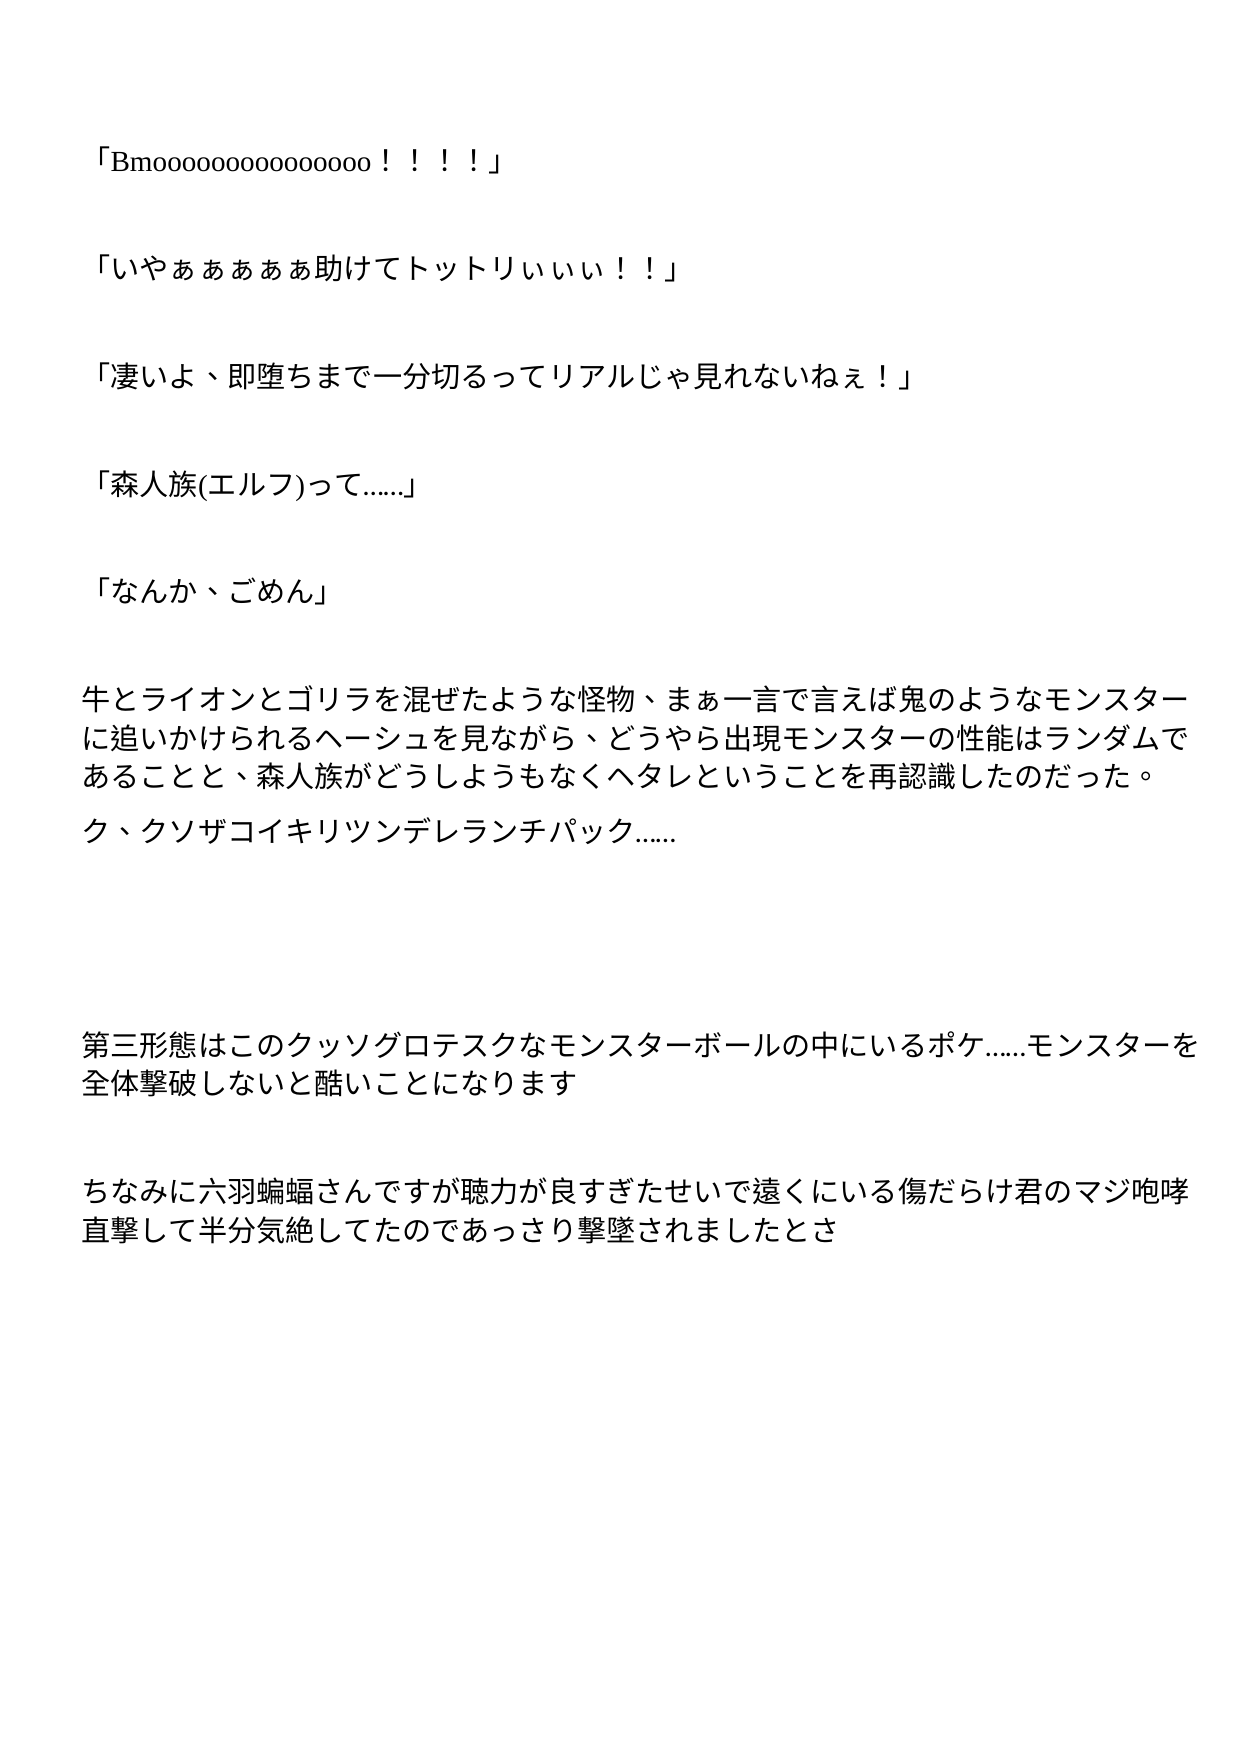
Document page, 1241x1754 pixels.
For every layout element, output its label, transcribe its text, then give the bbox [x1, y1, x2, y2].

text 「凄いよ、即堕ちまで一分切るってリアルじゃ見れないねぇ！」 [81, 359, 1215, 394]
text 「Bmooooooooooooooo！！！！」 [81, 143, 1215, 178]
text ク、クソザコイキリツンデレランチパック…… [81, 814, 1215, 850]
text 「なんか、ごめん」 [81, 574, 1215, 610]
text ちなみに六羽蝙蝠さんですが聴力が良すぎたせいで遠くにいる傷だらけ君のマジ咆哮直撃して半分気絶してたのであっさり撃墜されましたとさ [81, 1174, 1215, 1248]
text 「森人族(エルフ)って……」 [81, 467, 1215, 502]
text 牛とライオンとゴリラを混ぜたような怪物、まぁ一言で言えば鬼のようなモンスターに追いかけられるヘーシュを見ながら、どうやら出現モンスターの性能はランダムであることと、森人族がどうしようもなくヘタレということを再認識したのだった。 [81, 682, 1215, 795]
text 第三形態はこのクッソグロテスクなモンスターボールの中にいるポケ……モンスターを全体撃破しないと酷いことになります [81, 1028, 1215, 1102]
text 「いやぁぁぁぁぁ助けてトットリぃぃぃ！！」 [81, 251, 1215, 286]
